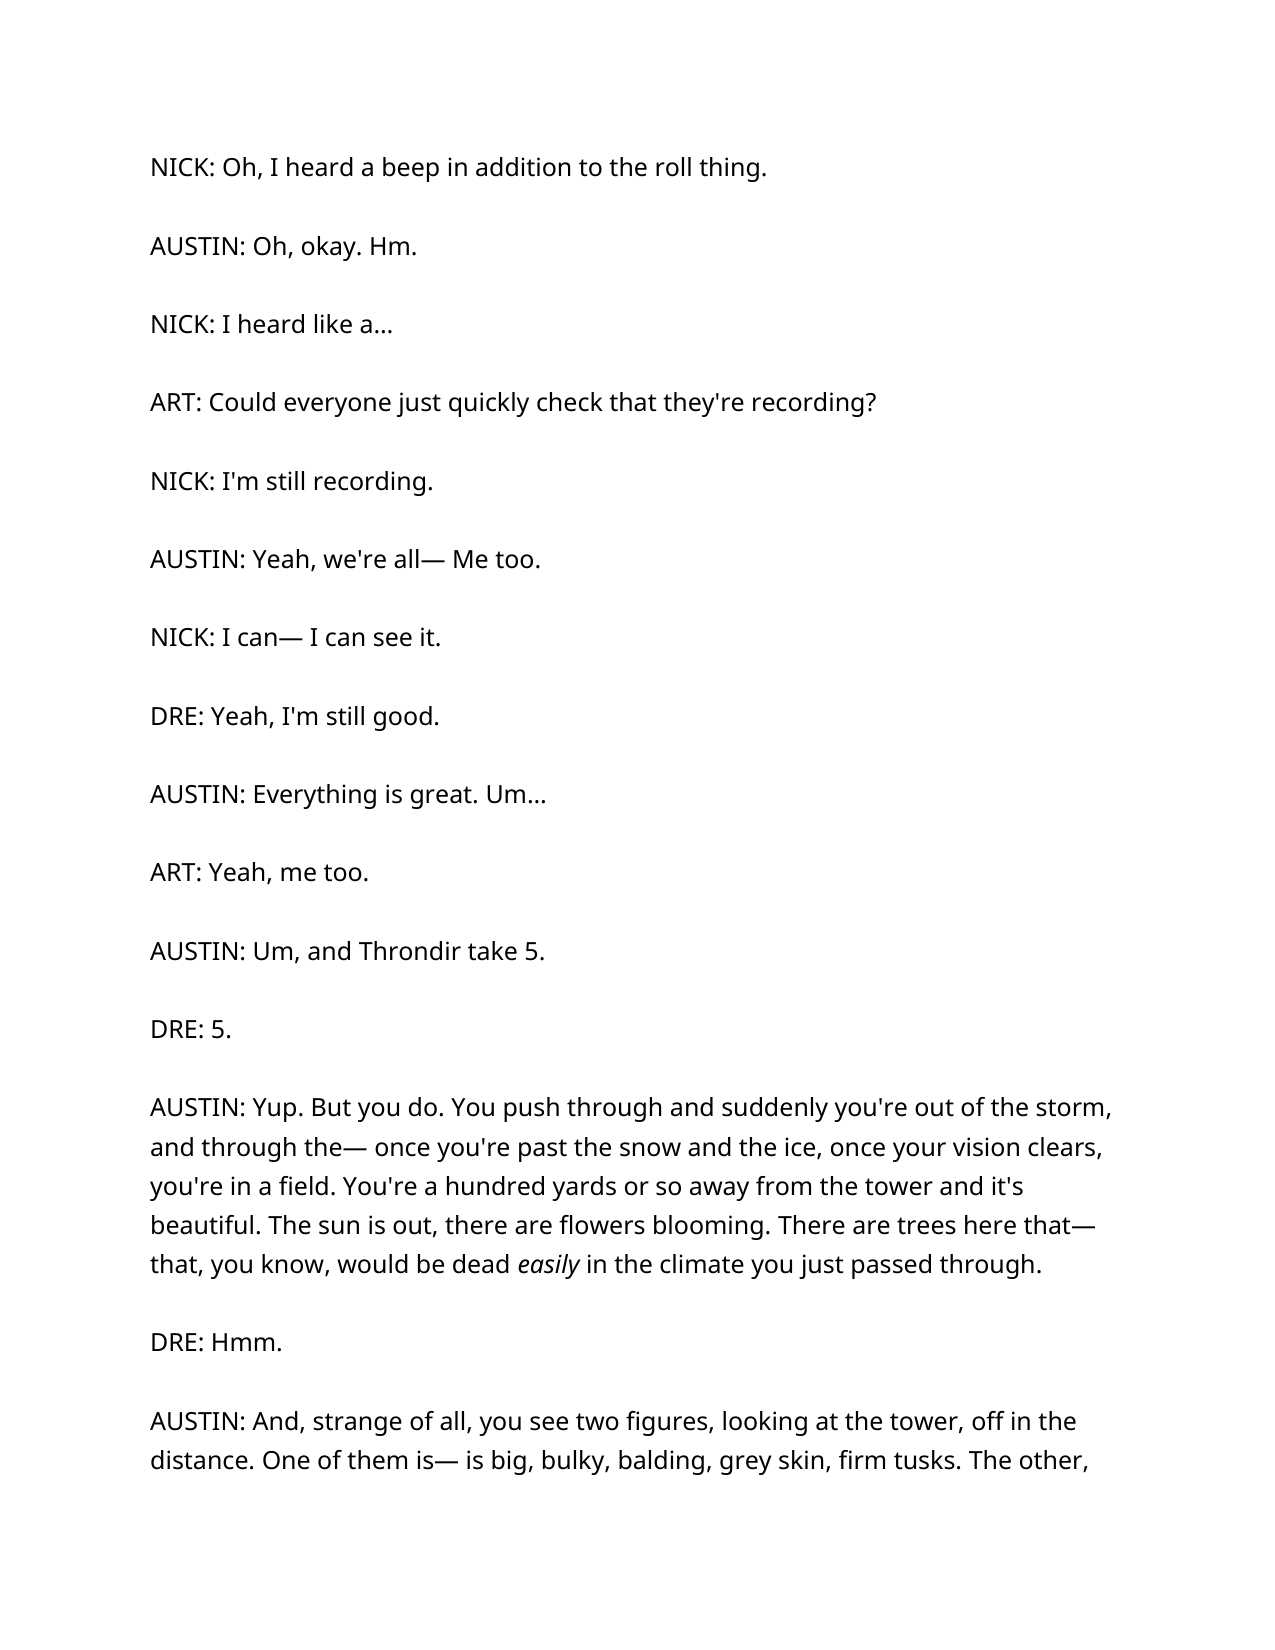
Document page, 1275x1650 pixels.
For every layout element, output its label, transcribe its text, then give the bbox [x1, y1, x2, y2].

text NICK: I'm still recording. [150, 463, 1125, 497]
text DRE: Yeah, I'm still good. [150, 698, 1125, 732]
text AUSTIN: Um, and Throndir take 5. [150, 933, 1125, 967]
text ART: Could everyone just quickly check that they're recording? [150, 385, 1125, 419]
text DRE: Hmm. [150, 1325, 1125, 1359]
text NICK: I can— I can see it. [150, 620, 1125, 654]
text AUSTIN: Yup. But you do. You push through and suddenly you're out of the storm, and through the— once you're past the snow and the ice, once your vision clears, you're in a field. You're a hundred yards or so away from the tower and it's beautiful. The sun is out, there are flowers blooming. There are trees here that— that, you know, would be dead easily in the climate you just passed through. [150, 1090, 1125, 1281]
text AUSTIN: Everything is great. Um… [150, 777, 1125, 811]
text NICK: I heard like a… [150, 307, 1125, 341]
text AUSTIN: Oh, okay. Hm. [150, 228, 1125, 262]
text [150, 1403, 1125, 1477]
text AUSTIN: Yeah, we're all— Me too. [150, 542, 1125, 576]
text DRE: 5. [150, 1012, 1125, 1046]
text ART: Yeah, me too. [150, 855, 1125, 889]
text NICK: Oh, I heard a beep in addition to the roll thing. [150, 150, 1125, 184]
